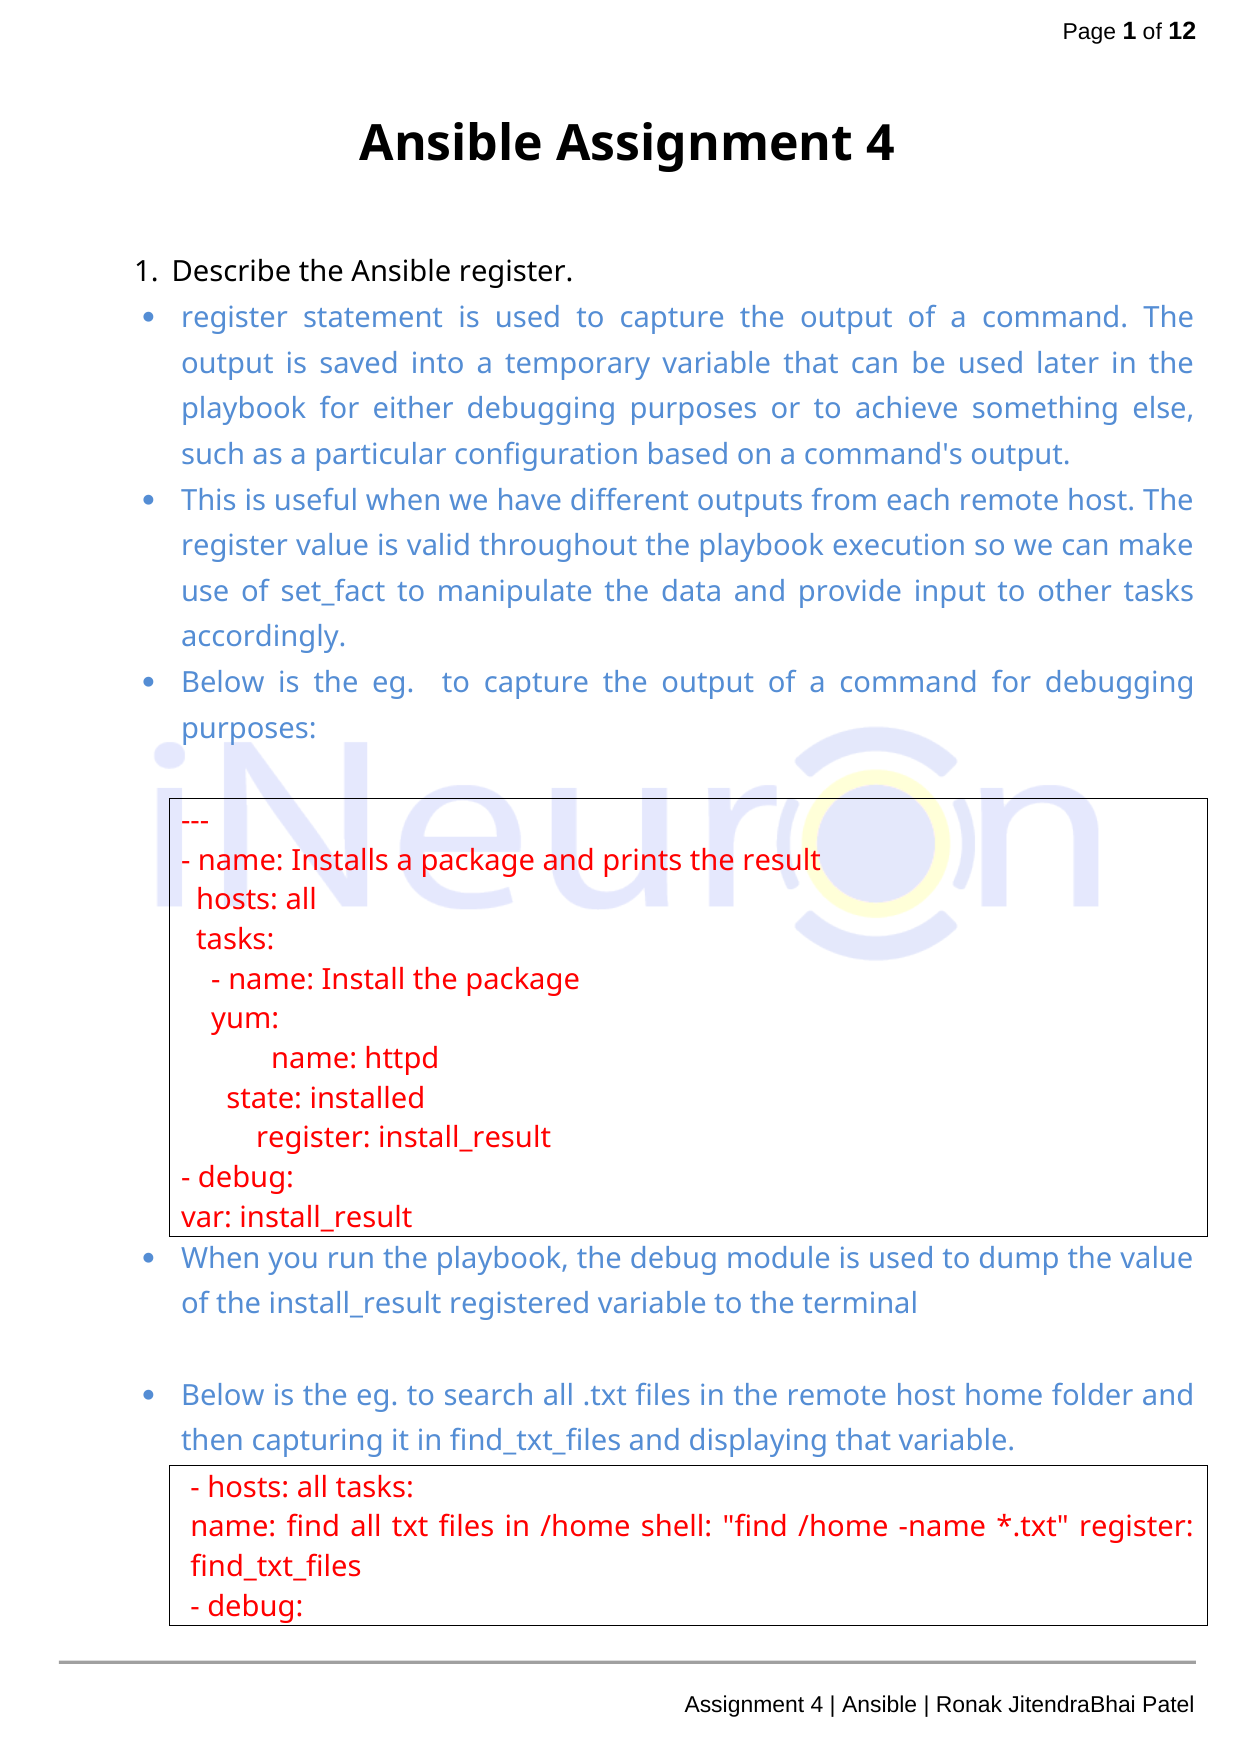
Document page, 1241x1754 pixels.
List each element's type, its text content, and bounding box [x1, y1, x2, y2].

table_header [170, 1466, 1207, 1625]
list When you run the playbook, the debug module is used to dump the value of the install_result registered variable to the terminal [143, 1237, 1196, 1322]
list Below is the eg. to capture the output of a command for debugging purposes: [143, 661, 1196, 747]
text Ansible Assignment 4 [59, 107, 1196, 175]
list Below is the eg. to search all .txt files in the remote host home folder and then capturing it in find_txt_files and displaying that variable. [143, 1374, 1196, 1459]
list Describe the Ansible register. [134, 251, 1196, 290]
list This is useful when we have different outputs from each remote host. The register value is valid throughout the playbook execution so we can make use of set_fact to manipulate the data and provide input to other tasks accordingly. [143, 479, 1196, 655]
table_header --- - name: Installs a package and prints the result hosts: all tasks: - name: Install the package yum: name: httpd state: installed register: install_result - debug: var: install_result [170, 799, 1207, 1236]
list register statement is used to capture the output of a command. The output is saved into a temporary variable that can be used later in the playbook for either debugging purposes or to achieve something else, such as a particular configuration based on a command's output. [143, 296, 1196, 473]
